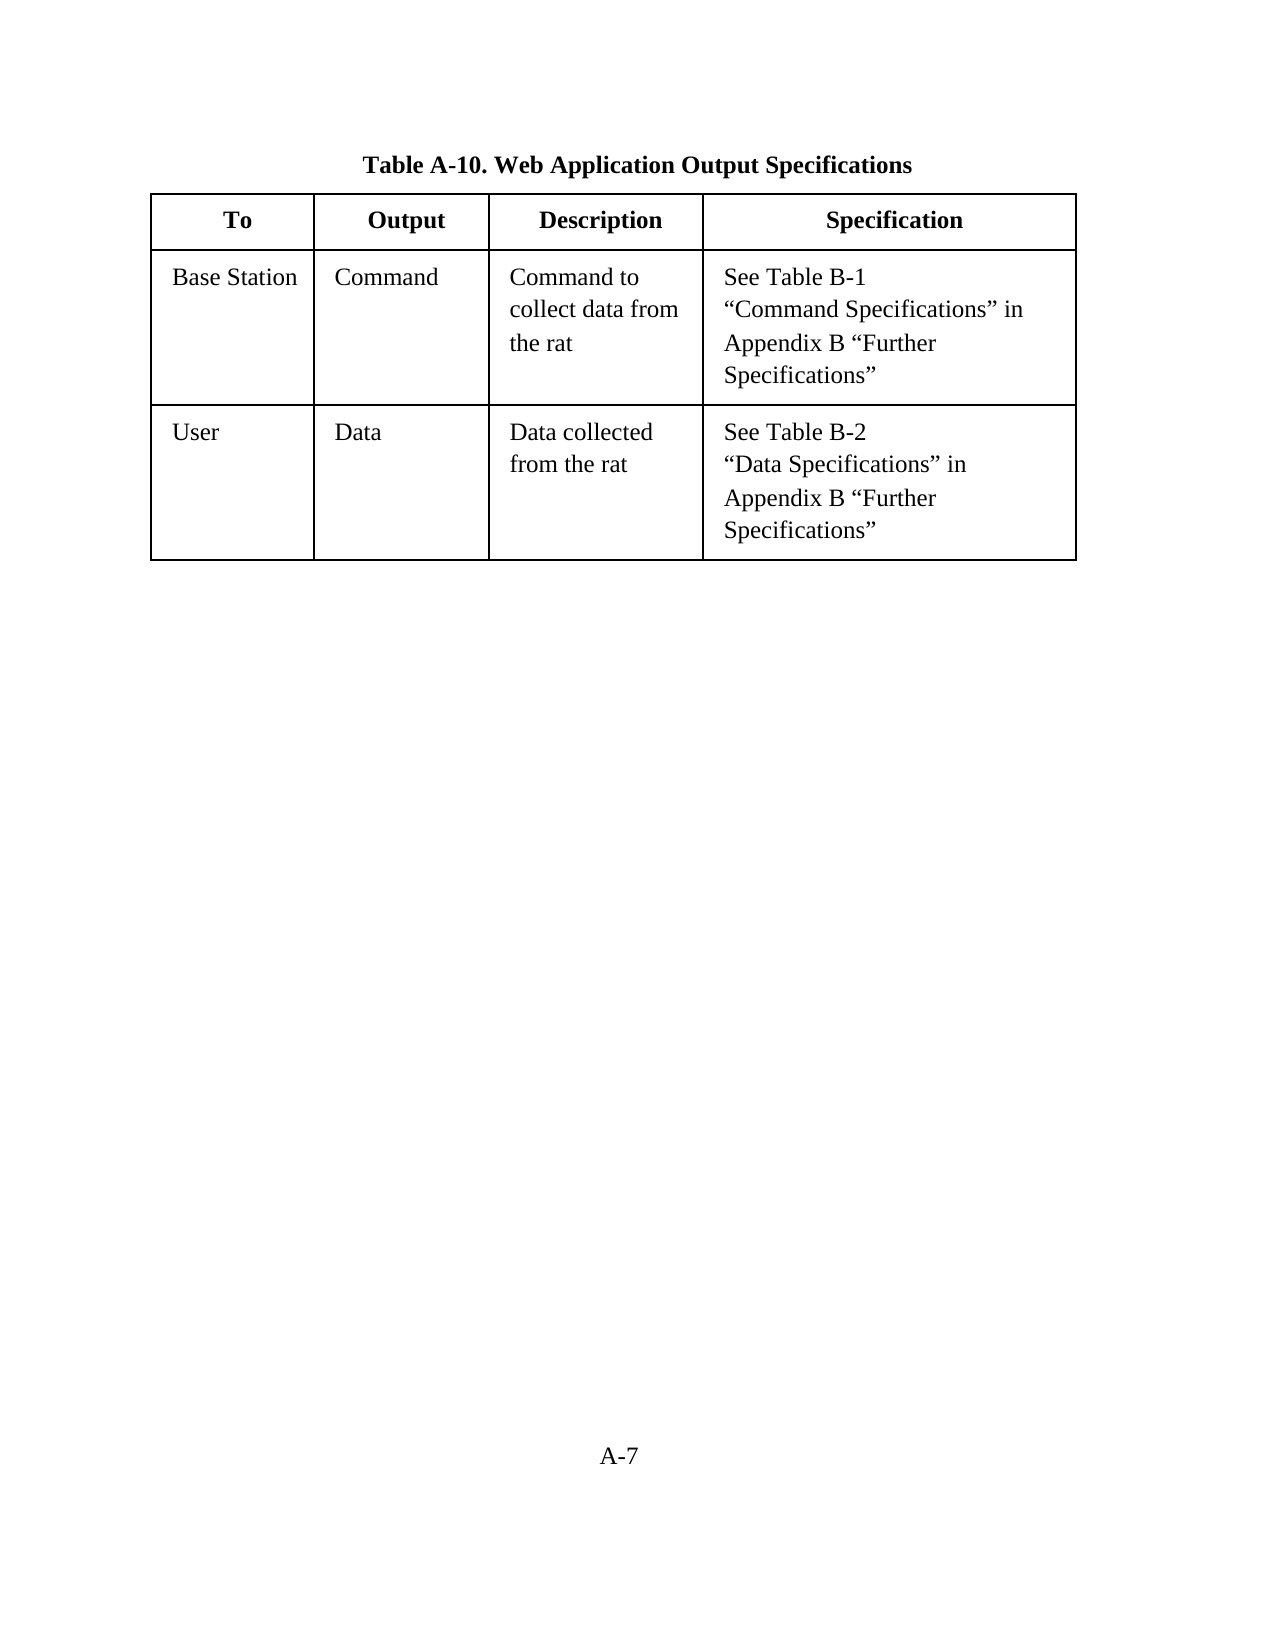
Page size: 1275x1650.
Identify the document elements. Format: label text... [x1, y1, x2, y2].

table_cell Base Station [152, 251, 313, 404]
table_cell See Table B-2 “Data Specifications” in Appendix B “Further Specifications” [704, 406, 1075, 559]
table_header Specification [704, 195, 1075, 249]
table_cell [704, 251, 1075, 404]
table_header Output [315, 195, 488, 249]
table_cell Command [315, 251, 488, 404]
table_cell User [152, 406, 313, 559]
table_header To [152, 195, 313, 249]
table_cell Data collected from the rat [490, 406, 702, 559]
table_cell Data [315, 406, 488, 559]
table_header Description [490, 195, 702, 249]
text Table A-10. Web Application Output Specifications [150, 150, 1125, 179]
table_cell Command to collect data from the rat [490, 251, 702, 404]
